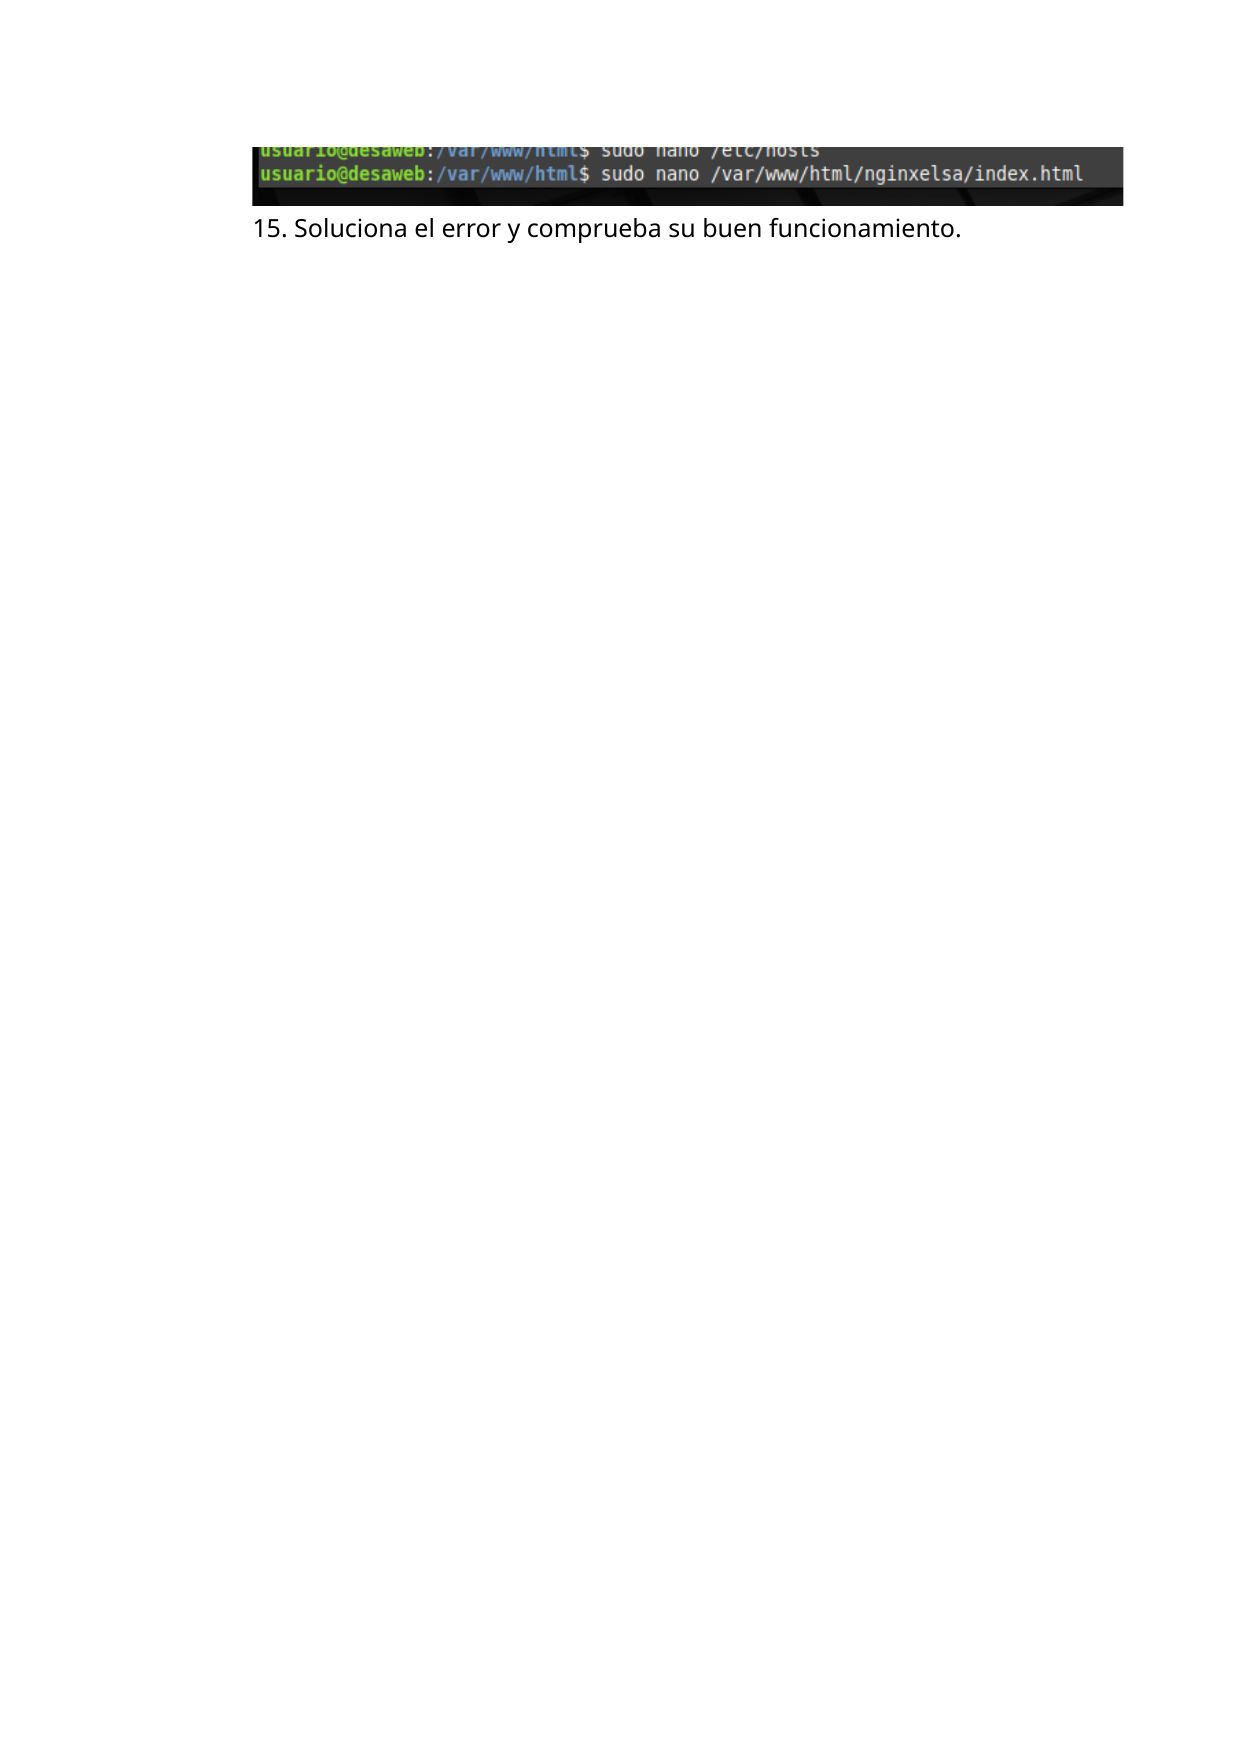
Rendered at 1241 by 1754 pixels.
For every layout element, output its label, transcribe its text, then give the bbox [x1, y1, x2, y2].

list 15. Soluciona el error y comprueba su buen funcionamiento. [252, 210, 1063, 244]
picture [252, 147, 1124, 206]
